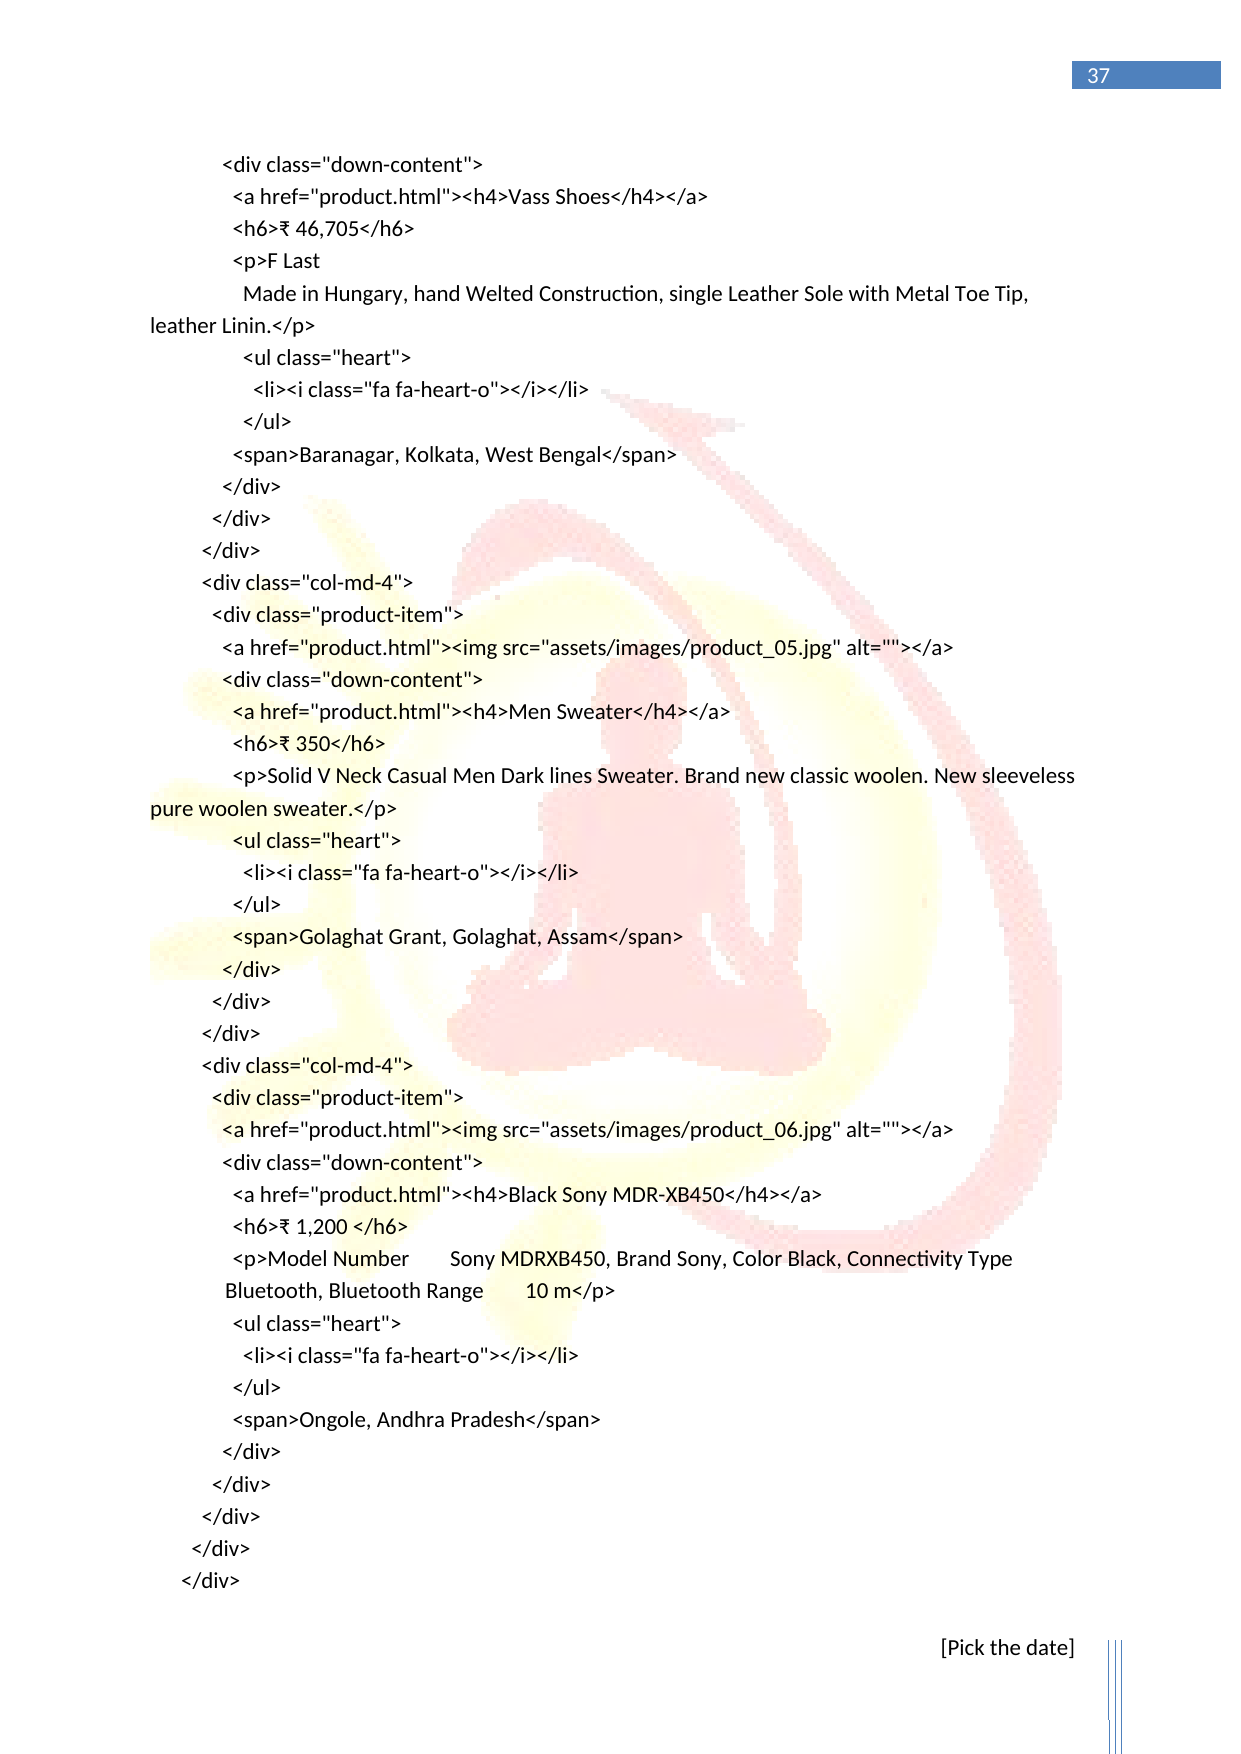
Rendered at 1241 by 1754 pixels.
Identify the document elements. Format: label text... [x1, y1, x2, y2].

text <p>Model Number Sony MDRXB450, Brand Sony, Color Black, Connectivity Type Bluetooth, Bluetooth Range 10 m</p> [150, 1244, 1090, 1304]
text <span>Baranagar, Kolkata, West Bengal</span> [150, 440, 1090, 468]
text </ul> [150, 890, 1090, 918]
text <li><i class="fa fa-heart-o"></i></li> [150, 858, 1090, 886]
text </div> [150, 504, 1090, 532]
text </div> [150, 987, 1090, 1015]
text </ul> [150, 1373, 1090, 1401]
text <p>F Last [150, 247, 1090, 274]
text <li><i class="fa fa-heart-o"></i></li> [150, 1341, 1090, 1369]
text <ul class="heart"> [150, 343, 1090, 371]
text </div> [150, 1502, 1090, 1530]
text <ul class="heart"> [150, 1309, 1090, 1337]
text <div class="col-md-4"> [150, 568, 1090, 596]
text </ul> [150, 407, 1090, 436]
text <a href="product.html"><img src="assets/images/product_05.jpg" alt=""></a> [150, 633, 1090, 661]
text </div> [150, 472, 1090, 500]
text <ul class="heart"> [150, 826, 1090, 854]
text <div class="product-item"> [150, 601, 1090, 629]
text <a href="product.html"><h4>Men Sweater</h4></a> [150, 697, 1090, 725]
text <div class="down-content"> [150, 150, 1090, 178]
text </div> [150, 536, 1090, 564]
text <span>Ongole, Andhra Pradesh</span> [150, 1405, 1090, 1433]
text </div> [150, 1437, 1090, 1466]
text Made in Hungary, hand Welted Construction, single Leather Sole with Metal Toe Tip, leather Linin.</p> [150, 279, 1090, 339]
text </div> [150, 1470, 1090, 1498]
text </div> [150, 955, 1090, 983]
text </div> [150, 1019, 1090, 1047]
text <div class="col-md-4"> [150, 1051, 1090, 1079]
text </div> [150, 1566, 1090, 1594]
text <a href="product.html"><h4>Vass Shoes</h4></a> [150, 182, 1090, 210]
text <a href="product.html"><img src="assets/images/product_06.jpg" alt=""></a> [150, 1116, 1090, 1144]
text <p>Solid V Neck Casual Men Dark lines Sweater. Brand new classic woolen. New sleeveless pure woolen sweater.</p> [150, 762, 1090, 822]
text <a href="product.html"><h4>Black Sony MDR-XB450</h4></a> [150, 1180, 1090, 1208]
text <h6>₹ 1,200 </h6> [150, 1212, 1090, 1240]
text </div> [150, 1534, 1090, 1562]
text <div class="down-content"> [150, 665, 1090, 693]
text <span>Golaghat Grant, Golaghat, Assam</span> [150, 922, 1090, 951]
text <div class="down-content"> [150, 1148, 1090, 1176]
text <li><i class="fa fa-heart-o"></i></li> [150, 375, 1090, 403]
text <h6>₹ 350</h6> [150, 729, 1090, 757]
text <h6>₹ 46,705</h6> [150, 214, 1090, 242]
text <div class="product-item"> [150, 1083, 1090, 1111]
